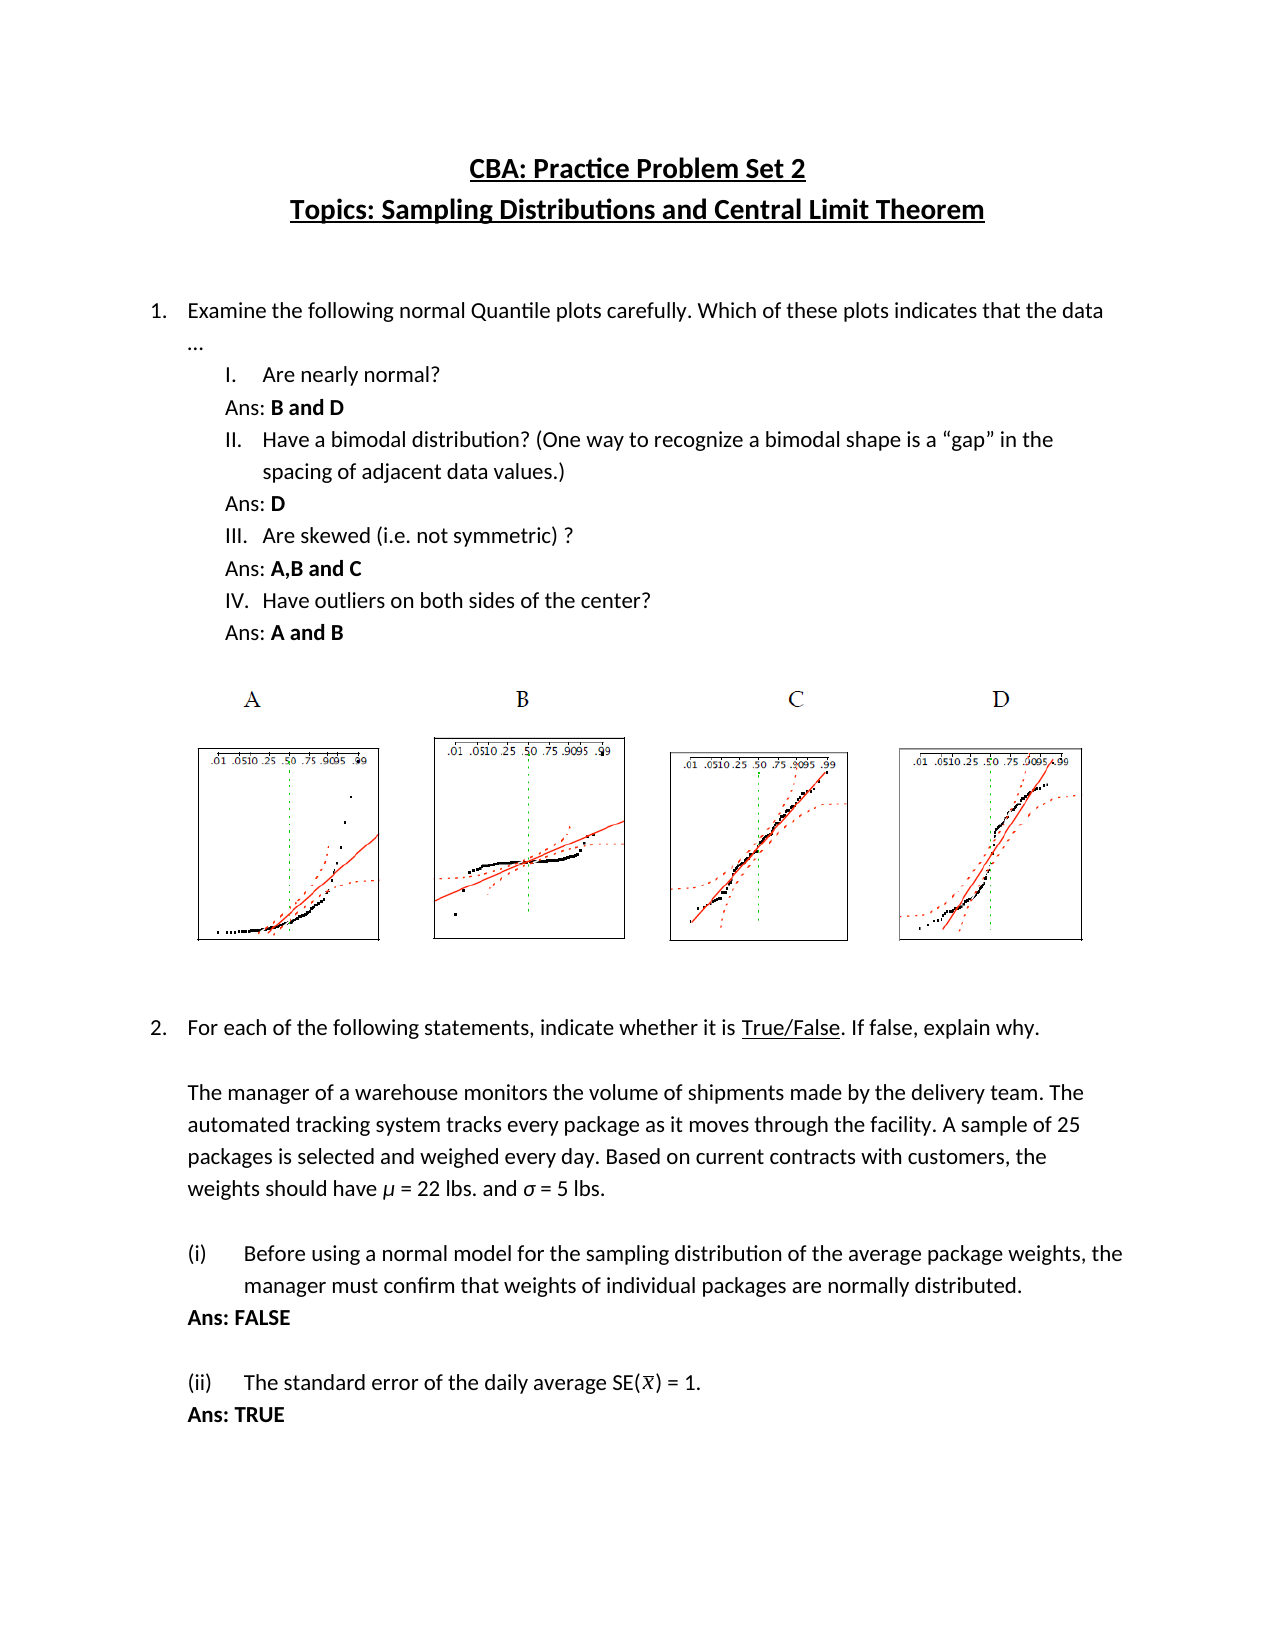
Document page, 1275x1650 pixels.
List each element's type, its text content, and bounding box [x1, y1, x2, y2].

text Ans: D [225, 489, 1125, 517]
list For each of the following statements, indicate whether it is True/False. If false, explain why. [150, 1013, 1125, 1042]
text The manager of a warehouse monitors the volume of shipments made by the delivery team. The automated tracking system tracks every package as it moves through the facility. A sample of 25 packages is selected and weighed every day. Based on current contracts with customers, the weights should have μ = 22 lbs. and σ = 5 lbs. [187, 1078, 1125, 1202]
list Are nearly normal? [225, 361, 1125, 389]
list Before using a normal model for the sampling distribution of the average package weights, the manager must confirm that weights of individual packages are normally distributed. [187, 1239, 1125, 1299]
text Ans: A,B and C [225, 554, 1125, 582]
list Have a bimodal distribution? (One way to recognize a bimodal shape is a “gap” in the spacing of adjacent data values.) [225, 425, 1125, 485]
text Ans: TRUE [187, 1400, 1125, 1428]
text Ans: A and B [225, 618, 1125, 646]
list Are skewed (i.e. not symmetric) ? [225, 522, 1125, 549]
list Examine the following normal Quantile plots carefully. Which of these plots indicates that the data … [150, 296, 1125, 356]
text CBA: Practice Problem Set 2 [150, 150, 1125, 186]
list Have outliers on both sides of the center? [225, 586, 1125, 614]
text Ans: FALSE [187, 1303, 1125, 1331]
text Ans: B and D [225, 393, 1125, 421]
text Topics: Sampling Distributions and Central Limit Theorem [150, 191, 1125, 227]
list The standard error of the daily average SE() = 1. [187, 1368, 1125, 1396]
